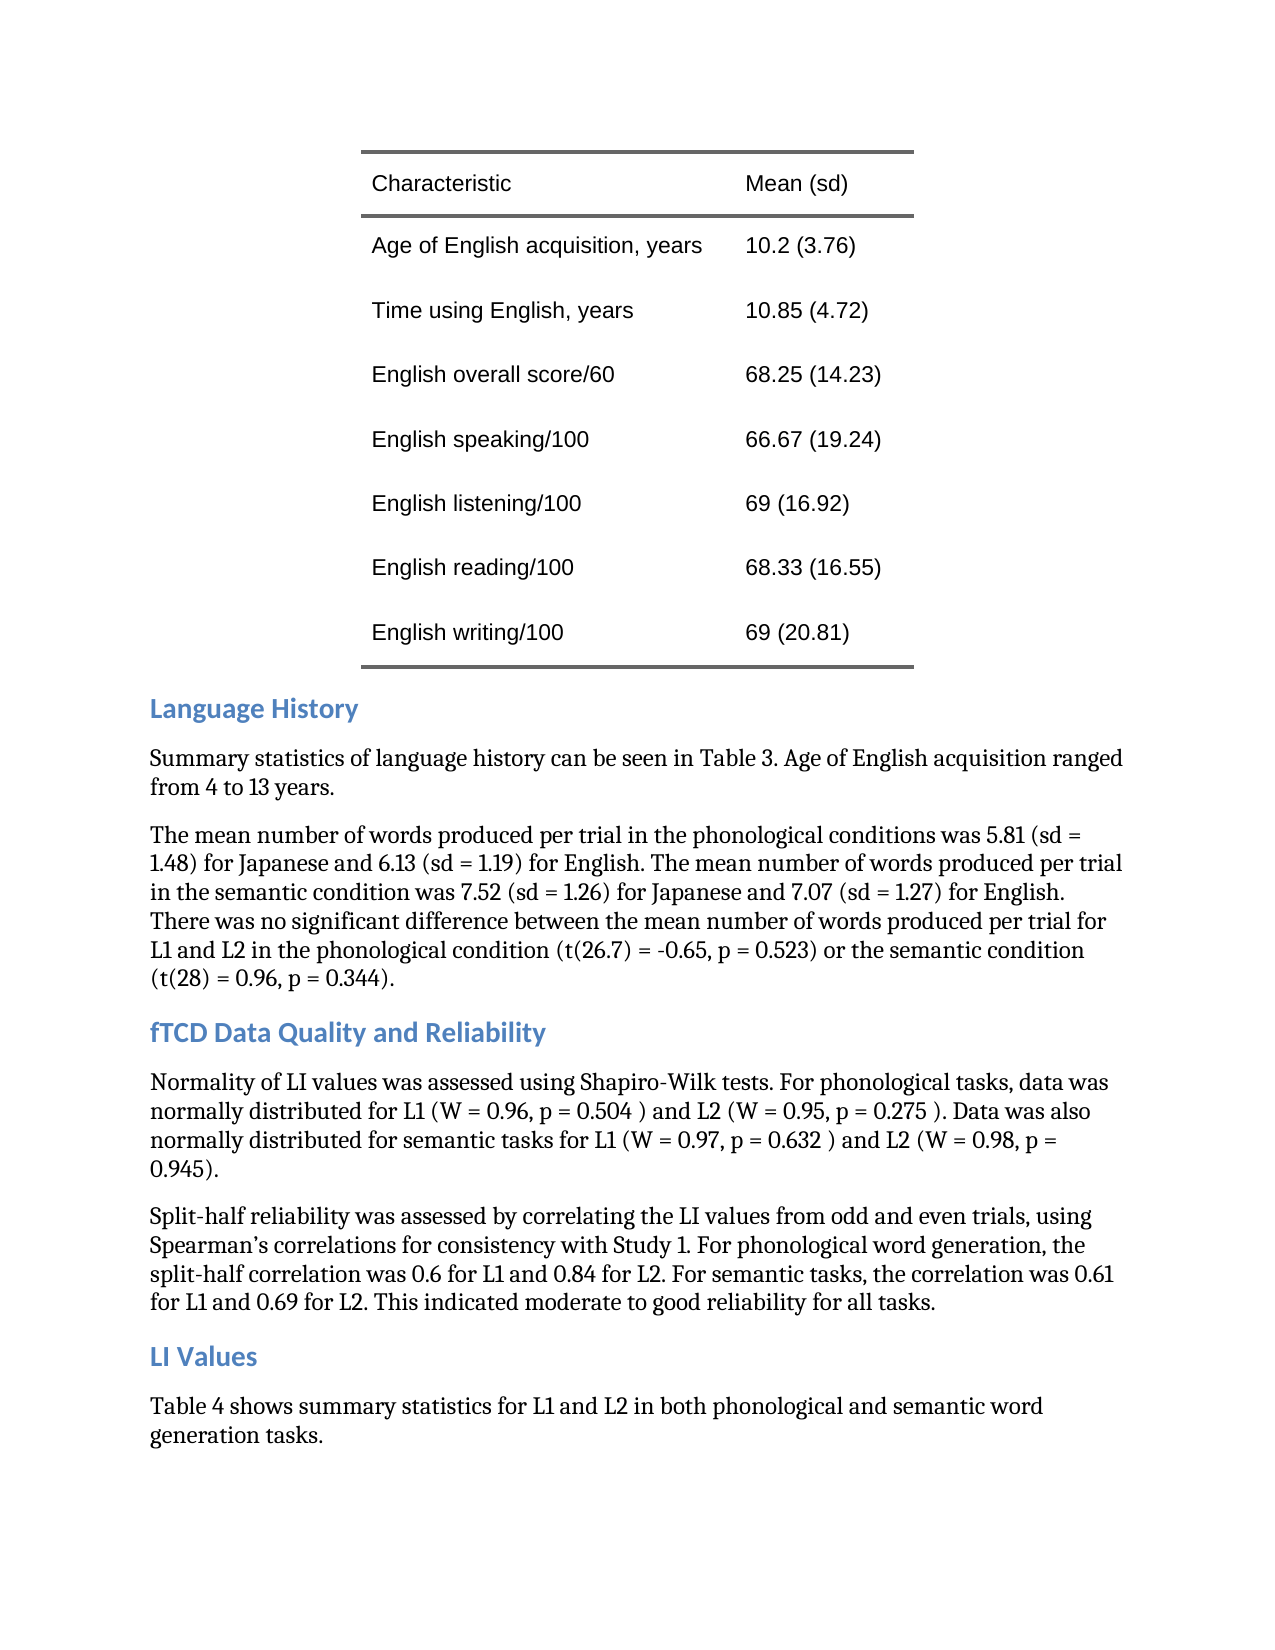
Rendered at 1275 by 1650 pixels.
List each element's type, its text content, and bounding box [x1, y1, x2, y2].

table_cell 68.33 (16.55) [735, 536, 914, 601]
table_header Mean (sd) [735, 154, 914, 214]
table_cell English writing/100 [361, 601, 735, 665]
table_cell English reading/100 [361, 536, 735, 601]
table_cell 68.25 (14.23) [735, 343, 914, 407]
table_cell English listening/100 [361, 472, 735, 536]
text Split-half reliability was assessed by correlating the LI values from odd and even trials, using Spearman’s correlations for consistency with Study 1. For phonological word generation, the split-half correlation was 0.6 for L1 and 0.84 for L2. For semantic tasks, the correlation was 0.61 for L1 and 0.69 for L2. This indicated moderate to good reliability for all tasks. [150, 1202, 1125, 1317]
text Summary statistics of language history can be seen in Table 3. Age of English acquisition ranged from 4 to 13 years. [150, 744, 1125, 802]
table_header Characteristic [361, 154, 735, 214]
subtitle Language History [150, 690, 1125, 726]
text The mean number of words produced per trial in the phonological conditions was 5.81 (sd = 1.48) for Japanese and 6.13 (sd = 1.19) for English. The mean number of words produced per trial in the semantic condition was 7.52 (sd = 1.26) for Japanese and 7.07 (sd = 1.27) for English. There was no significant difference between the mean number of words produced per trial for L1 and L2 in the phonological condition (t(26.7) = -0.65, p = 0.523) or the semantic condition (t(28) = 0.96, p = 0.344). [150, 821, 1125, 993]
table_cell Time using English, years [361, 279, 735, 343]
subtitle LI Values [150, 1338, 1125, 1373]
text Table 4 shows summary statistics for L1 and L2 in both phonological and semantic word generation tasks. [150, 1392, 1125, 1450]
text Normality of LI values was assessed using Shapiro-Wilk tests. For phonological tasks, data was normally distributed for L1 (W = 0.96, p = 0.504 ) and L2 (W = 0.95, p = 0.275 ). Data was also normally distributed for semantic tasks for L1 (W = 0.97, p = 0.632 ) and L2 (W = 0.98, p = 0.945). [150, 1068, 1125, 1183]
table_cell Age of English acquisition, years [361, 218, 735, 279]
table_cell 10.2 (3.76) [735, 218, 914, 279]
table_cell 69 (16.92) [735, 472, 914, 536]
table_cell 66.67 (19.24) [735, 408, 914, 472]
table_cell 10.85 (4.72) [735, 279, 914, 343]
table_cell English speaking/100 [361, 408, 735, 472]
table_cell 69 (20.81) [735, 601, 914, 665]
table_cell English overall score/60 [361, 343, 735, 407]
subtitle fTCD Data Quality and Reliability [150, 1014, 1125, 1049]
